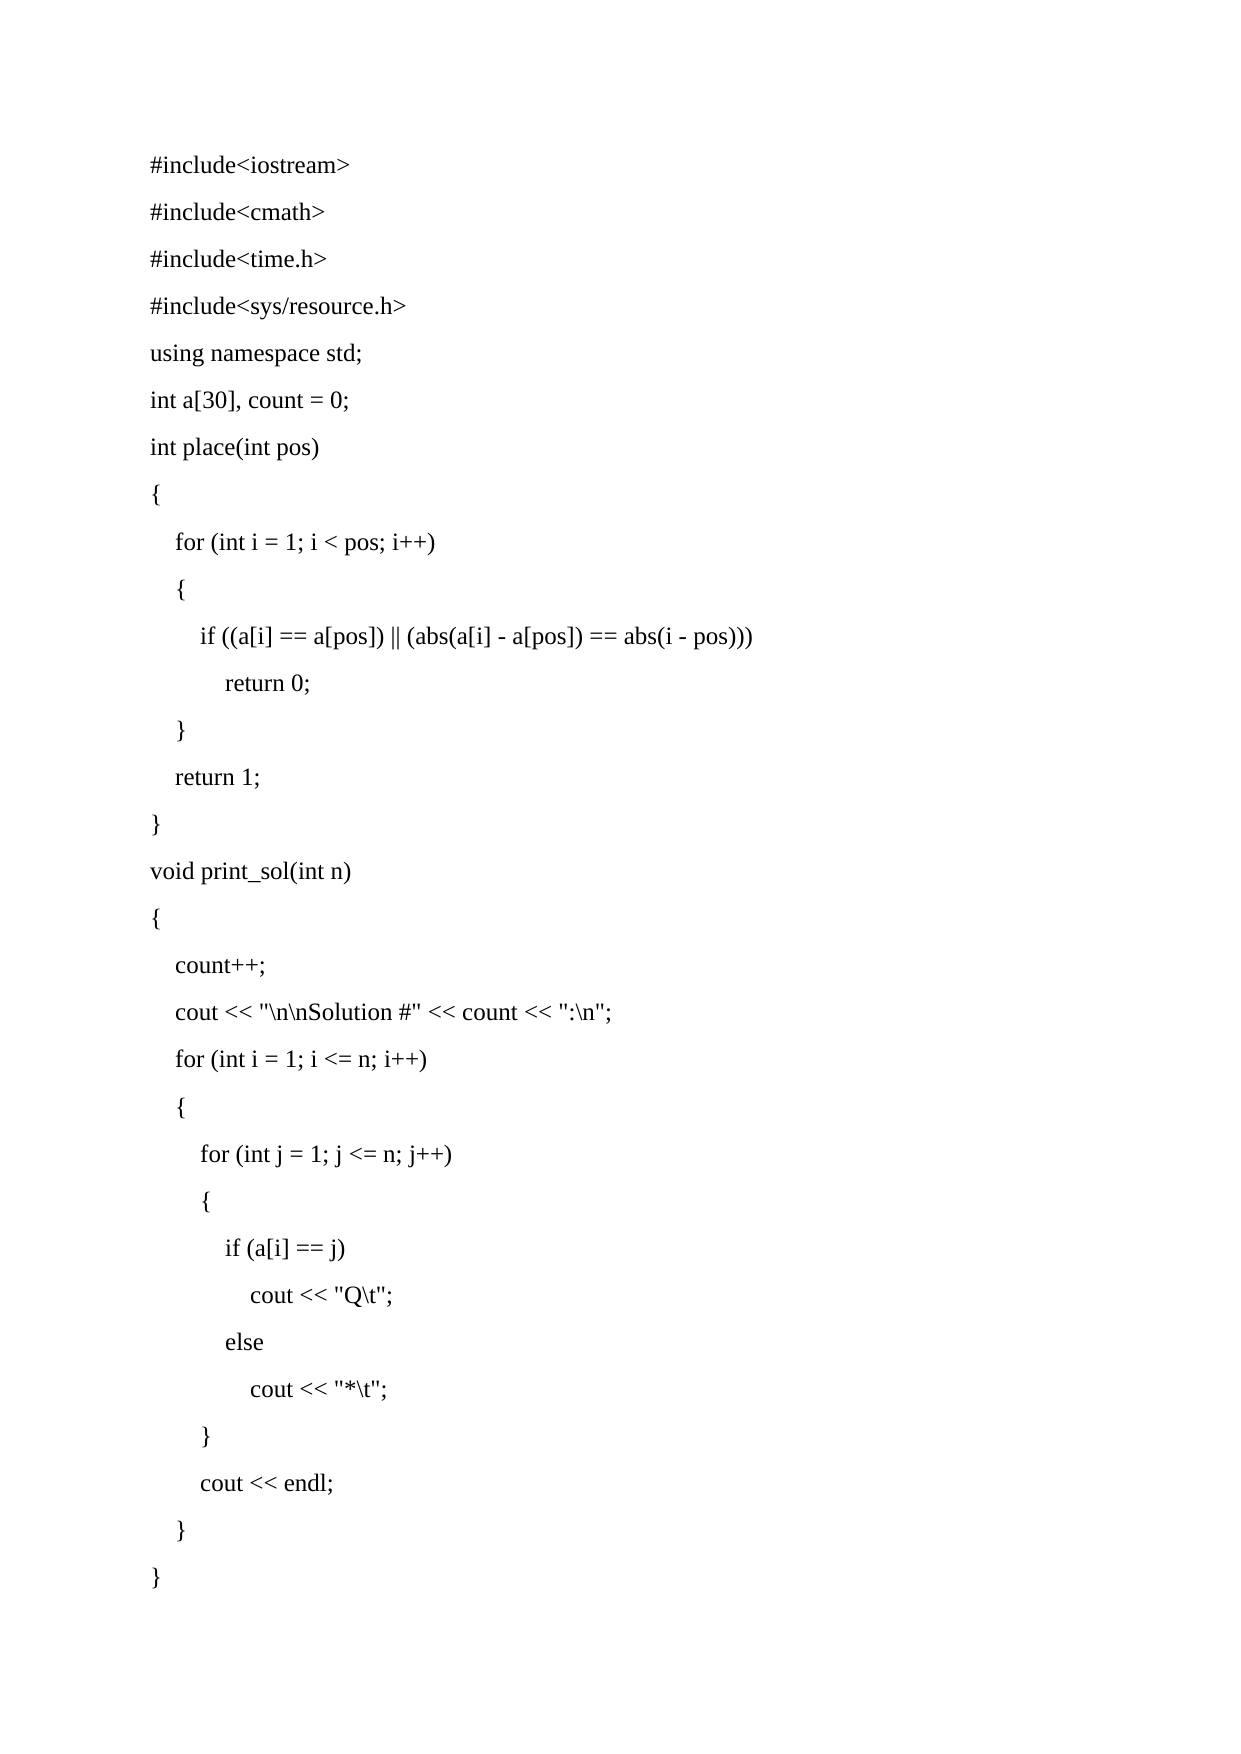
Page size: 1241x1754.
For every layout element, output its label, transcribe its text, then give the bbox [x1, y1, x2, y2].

text { [150, 1092, 1090, 1120]
text } [150, 1515, 1090, 1544]
text } [150, 1421, 1090, 1450]
text int a[30], count = 0; [150, 385, 1090, 414]
text if ((a[i] == a[pos]) || (abs(a[i] - a[pos]) == abs(i - pos))) [150, 621, 1090, 649]
text for (int i = 1; i < pos; i++) [150, 527, 1090, 555]
text #include<sys/resource.h> [150, 291, 1090, 320]
text #include<time.h> [150, 244, 1090, 273]
text cout << "*\t"; [150, 1374, 1090, 1403]
text void print_sol(int n) [150, 856, 1090, 885]
text } [150, 715, 1090, 744]
text using namespace std; [150, 338, 1090, 367]
text { [150, 903, 1090, 932]
text #include<iostream> [150, 150, 1090, 179]
text count++; [150, 950, 1090, 979]
text { [150, 574, 1090, 602]
text { [150, 1186, 1090, 1214]
text return 0; [150, 668, 1090, 697]
text return 1; [150, 762, 1090, 791]
text cout << "Q\t"; [150, 1280, 1090, 1309]
text for (int j = 1; j <= n; j++) [150, 1139, 1090, 1167]
text { [150, 479, 1090, 508]
text cout << "\n\nSolution #" << count << ":\n"; [150, 997, 1090, 1026]
text cout << endl; [150, 1468, 1090, 1497]
text } [150, 809, 1090, 838]
text } [150, 1562, 1090, 1591]
text if (a[i] == j) [150, 1233, 1090, 1262]
text else [150, 1327, 1090, 1356]
text int place(int pos) [150, 432, 1090, 461]
text #include<cmath> [150, 197, 1090, 226]
text for (int i = 1; i <= n; i++) [150, 1044, 1090, 1073]
